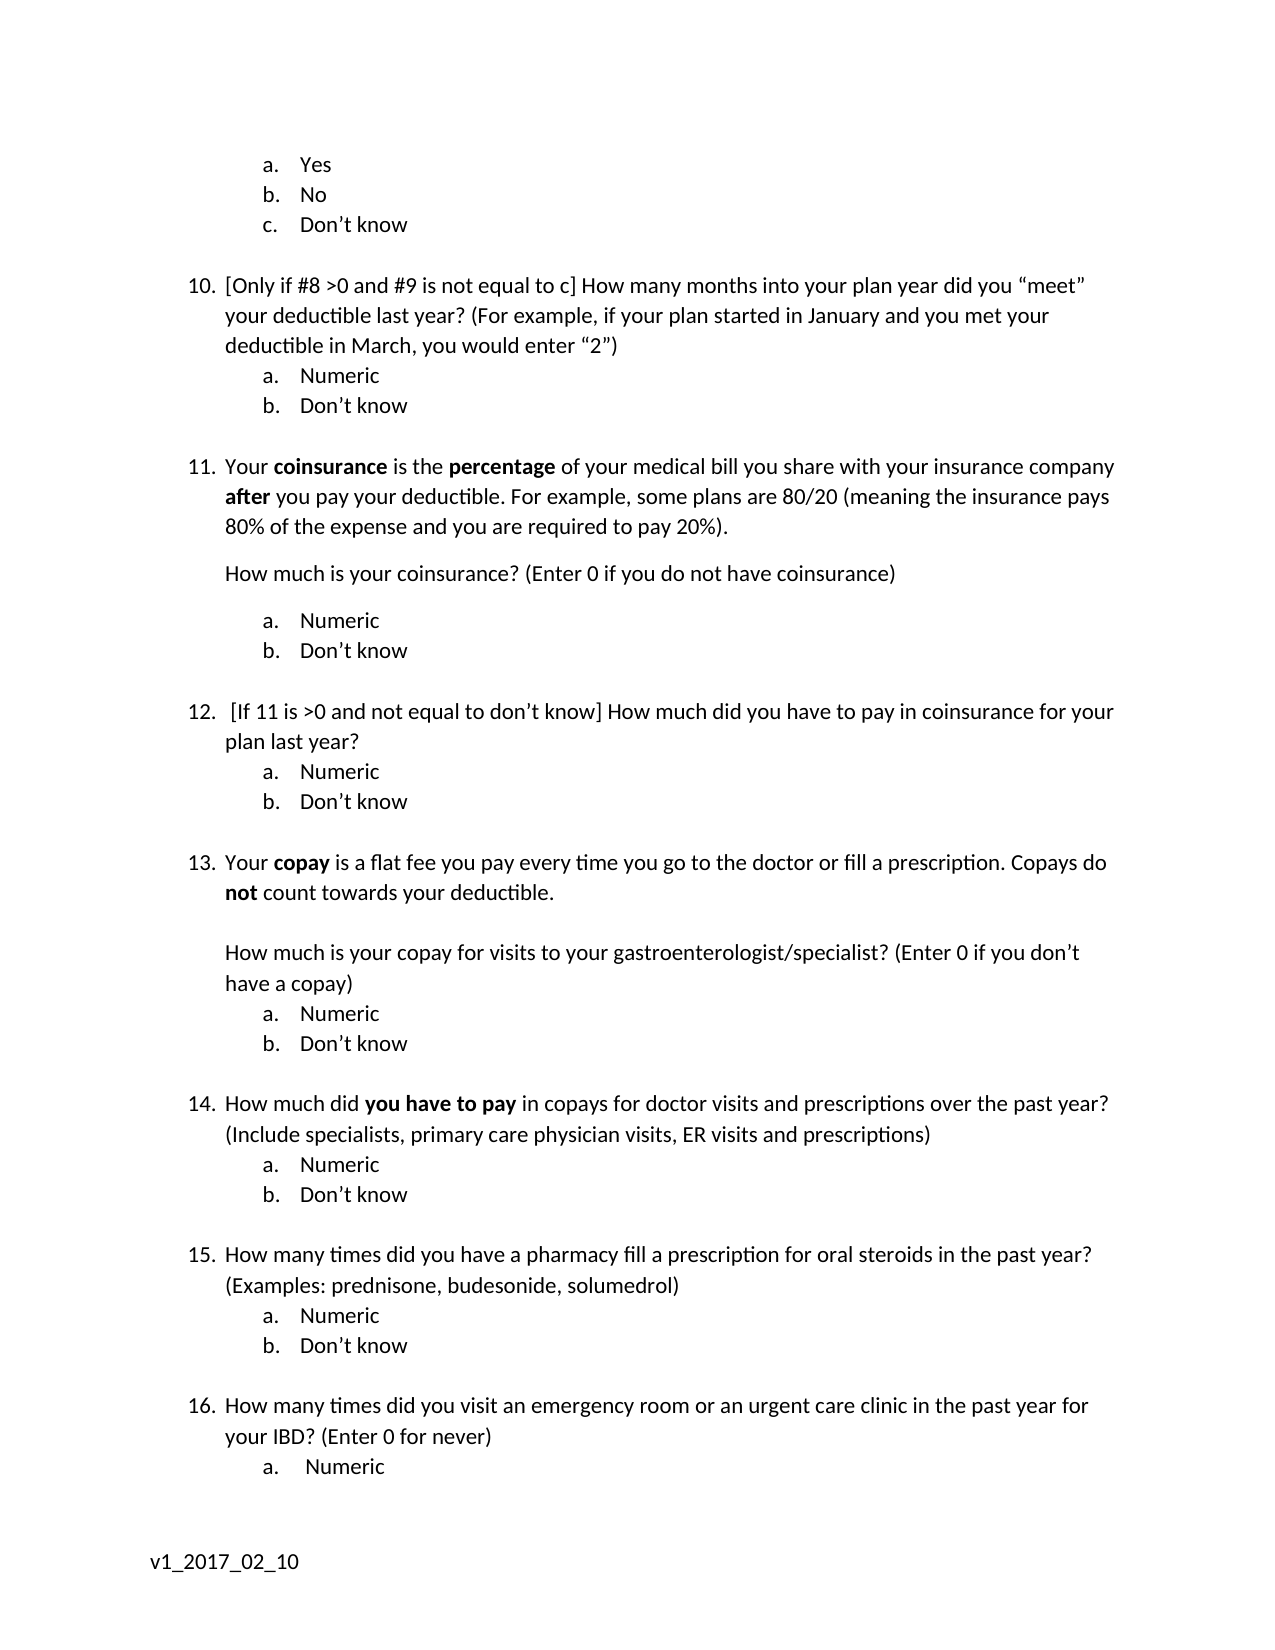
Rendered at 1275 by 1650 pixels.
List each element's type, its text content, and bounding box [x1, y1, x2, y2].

list Numeric [262, 999, 1125, 1027]
list Numeric [262, 1301, 1125, 1329]
list Numeric [262, 757, 1125, 785]
list [Only if #8 >0 and #9 is not equal to c] How many months into your plan year did you “meet” your deductible last year? (For example, if your plan started in January and you met your deductible in March, you would enter “2”) [187, 271, 1125, 359]
list Don’t know [262, 1029, 1125, 1057]
list No [262, 180, 1125, 208]
list How much did you have to pay in copays for doctor visits and prescriptions over the past year? (Include specialists, primary care physician visits, ER visits and prescriptions) [187, 1089, 1125, 1148]
list Don’t know [262, 1331, 1125, 1359]
list Your copay is a flat fee you pay every time you go to the doctor or fill a prescription. Copays do not count towards your deductible. [187, 848, 1125, 906]
list How many times did you have a pharmacy fill a prescription for oral steroids in the past year? (Examples: prednisone, budesonide, solumedrol) [187, 1241, 1125, 1299]
list Numeric [262, 606, 1125, 634]
list Don’t know [262, 787, 1125, 816]
list Numeric [262, 1452, 1125, 1480]
list How many times did you visit an emergency room or an urgent care clinic in the past year for your IBD? (Enter 0 for never) [187, 1392, 1125, 1450]
list Yes [262, 150, 1125, 178]
text How much is your coinsurance? (Enter 0 if you do not have coinsurance) [225, 559, 1125, 587]
list Don’t know [262, 210, 1125, 238]
list Don’t know [262, 636, 1125, 664]
list How much is your copay for visits to your gastroenterologist/specialist? (Enter 0 if you don’t have a copay) [225, 938, 1125, 997]
list Don’t know [262, 1180, 1125, 1208]
list Numeric [262, 361, 1125, 389]
list [If 11 is >0 and not equal to don’t know] How much did you have to pay in coinsurance for your plan last year? [187, 697, 1125, 755]
list Don’t know [262, 392, 1125, 420]
list Numeric [262, 1150, 1125, 1178]
list Your coinsurance is the percentage of your medical bill you share with your insurance company after you pay your deductible. For example, some plans are 80/20 (meaning the insurance pays 80% of the expense and you are required to pay 20%). [187, 452, 1125, 541]
